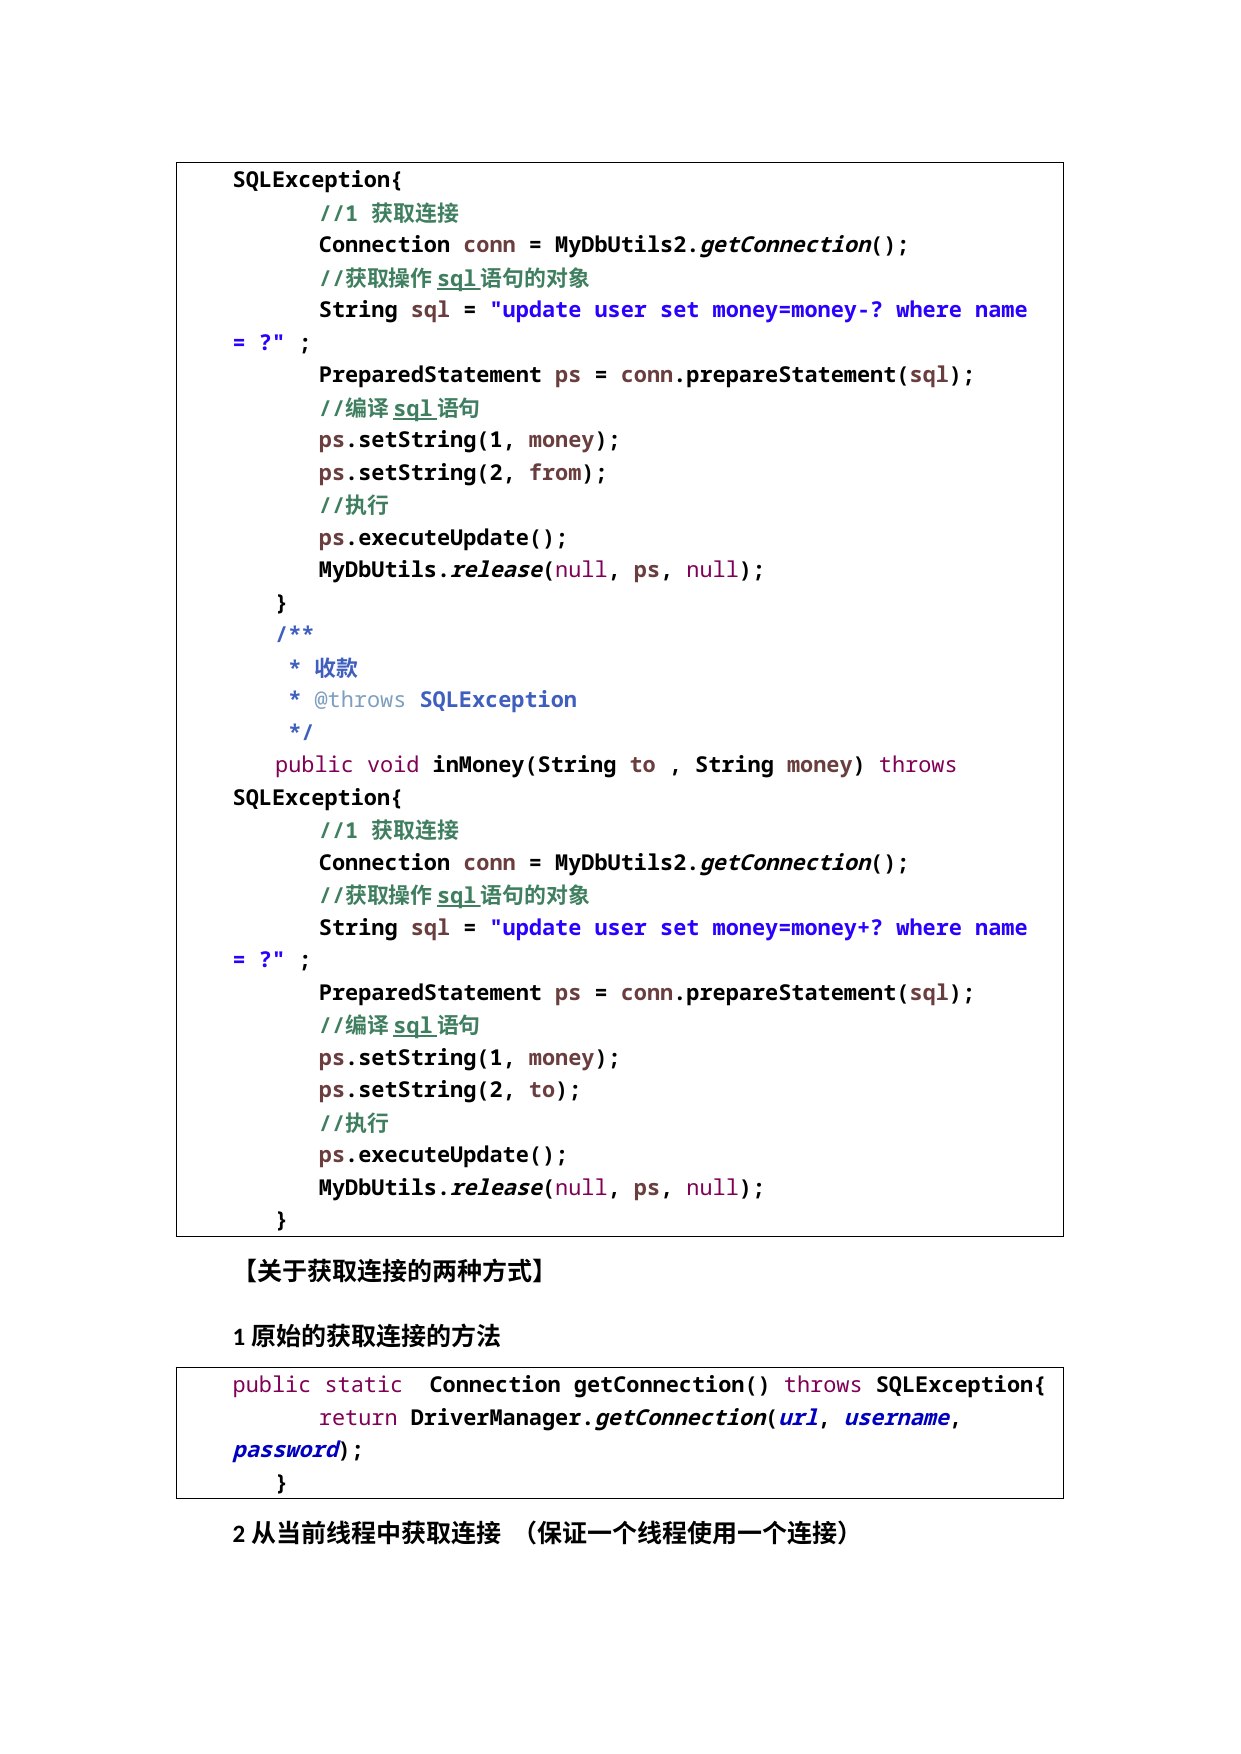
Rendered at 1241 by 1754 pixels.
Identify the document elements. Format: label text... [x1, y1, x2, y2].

text 1 原始的获取连接的方法 [232, 1302, 1053, 1367]
text 【关于获取连接的两种方式】 [232, 1237, 1053, 1302]
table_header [177, 163, 1063, 1236]
text 2 从当前线程中获取连接 （保证一个线程使用一个连接） [232, 1499, 1053, 1564]
table_header public static Connection getConnection() throws SQLException{ return DriverManager.getConnection(url, username, password); } [177, 1368, 1063, 1498]
